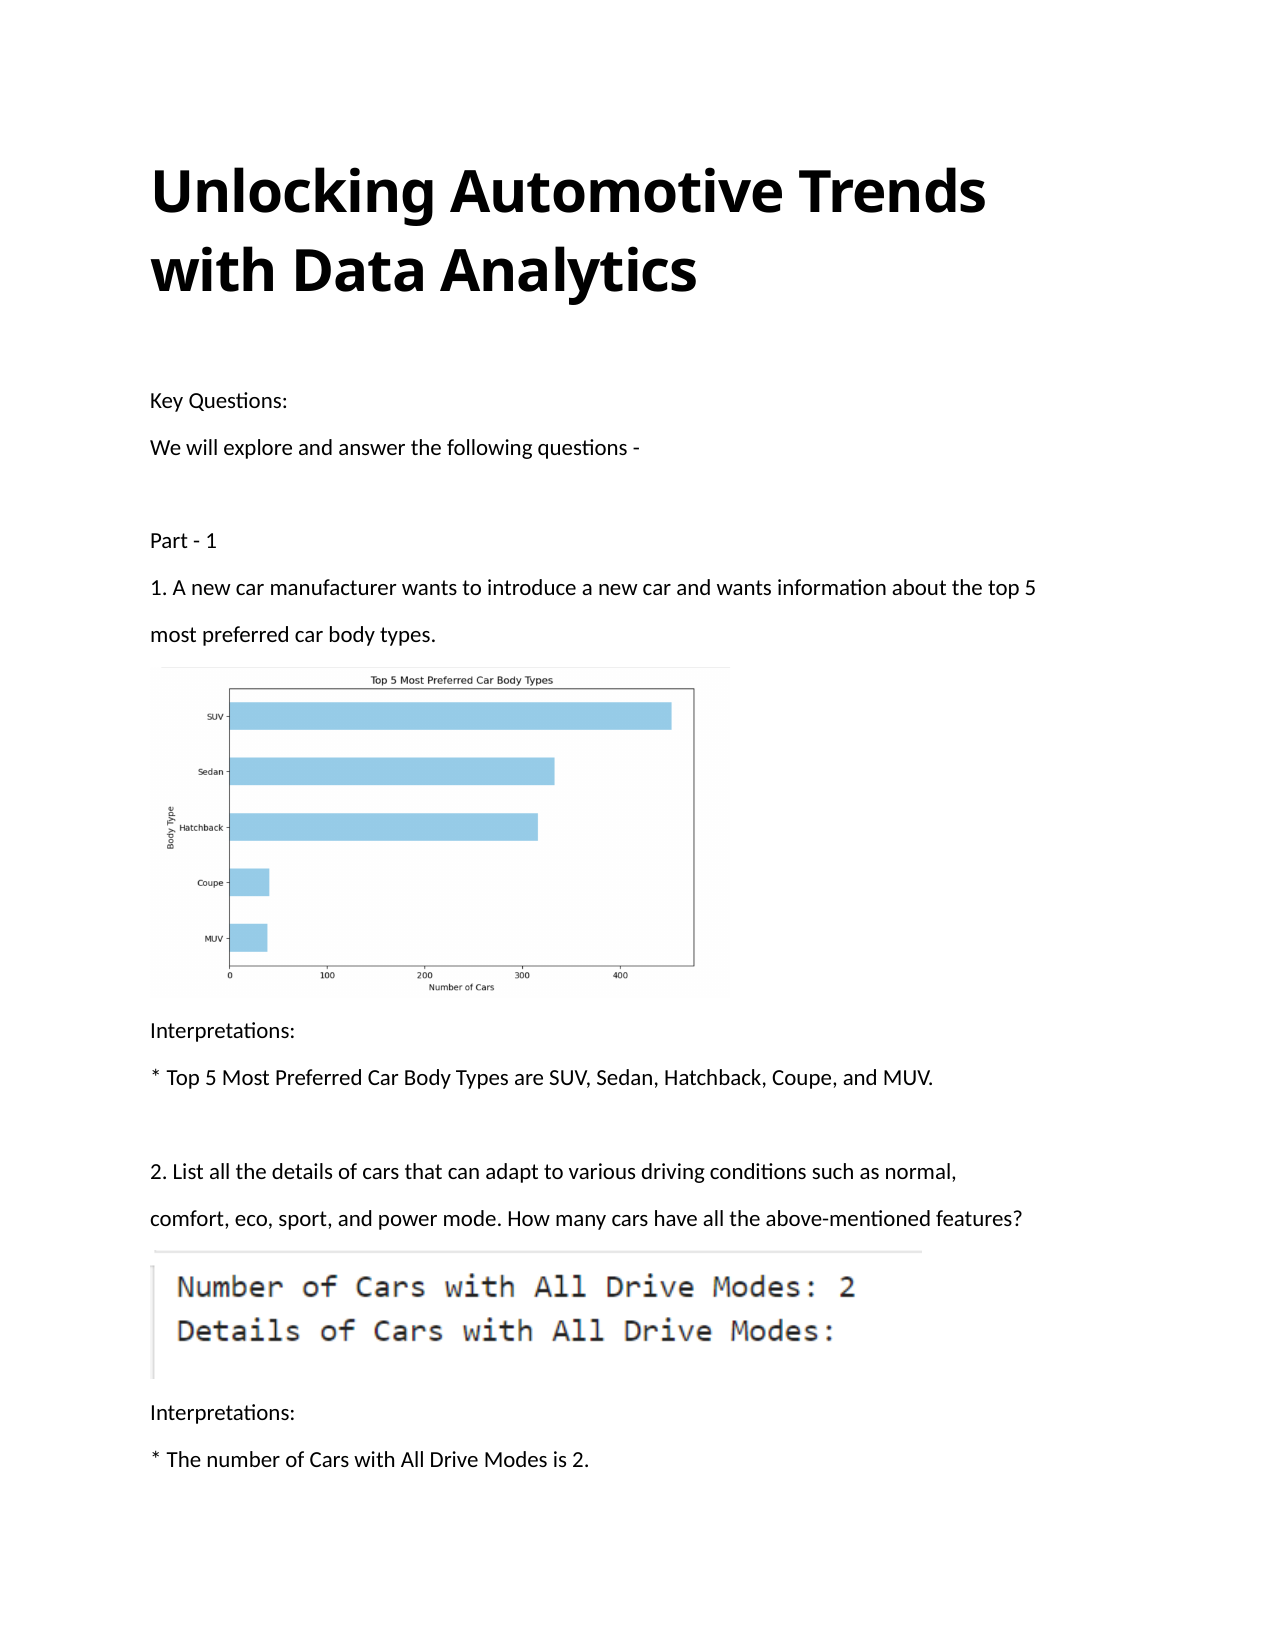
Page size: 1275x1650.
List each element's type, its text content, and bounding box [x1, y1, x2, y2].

text 2. List all the details of cars that can adapt to various driving conditions such as normal, [150, 1157, 1125, 1185]
text Part - 1 [150, 527, 1125, 555]
text * Top 5 Most Preferred Car Body Types are SUV, Sedan, Hatchback, Coupe, and MUV. [150, 1063, 1125, 1091]
picture [150, 1250, 922, 1379]
text Key Questions: [150, 356, 1125, 414]
text Interpretations: [150, 1398, 1125, 1426]
text comfort, eco, sport, and power mode. How many cars have all the above-mentioned features? [150, 1204, 1125, 1232]
text most preferred car body types. [150, 620, 1125, 648]
text We will explore and answer the following questions - [150, 433, 1125, 461]
title Unlocking Automotive Trends with Data Analytics [150, 150, 1125, 309]
text 1. A new car manufacturer wants to introduce a new car and wants information about the top 5 [150, 573, 1125, 602]
picture [150, 667, 731, 998]
text Interpretations: [150, 1016, 1125, 1044]
text * The number of Cars with All Drive Modes is 2. [150, 1445, 1125, 1473]
